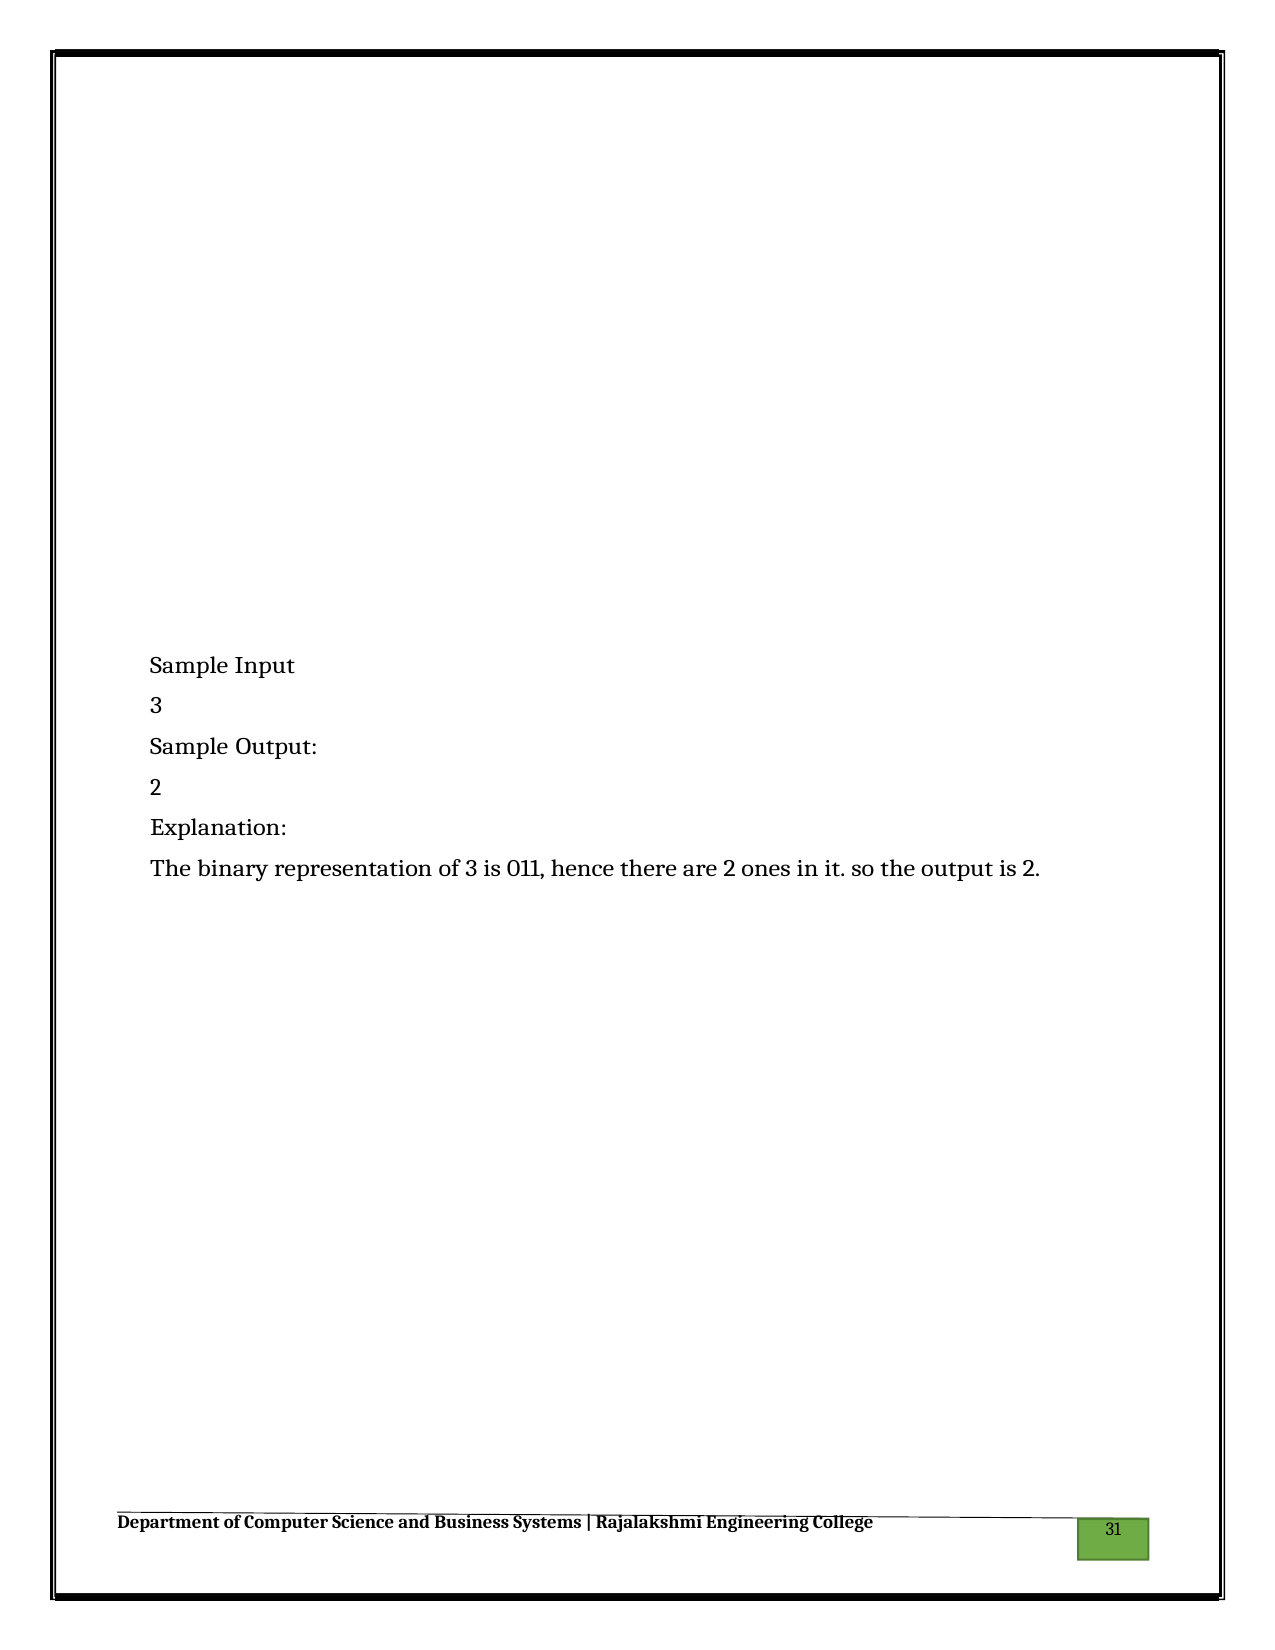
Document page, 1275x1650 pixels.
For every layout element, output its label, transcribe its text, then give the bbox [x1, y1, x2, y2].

text The binary representation of 3 is 011, hence there are 2 ones in it. so the output is 2. [150, 855, 1135, 883]
text Explanation: [150, 814, 1135, 842]
text 2 [150, 773, 1135, 801]
text Sample Output: [150, 733, 1135, 760]
text Sample Input 3 [150, 652, 302, 720]
picture [56, 1595, 1218, 1600]
picture [56, 51, 1218, 56]
